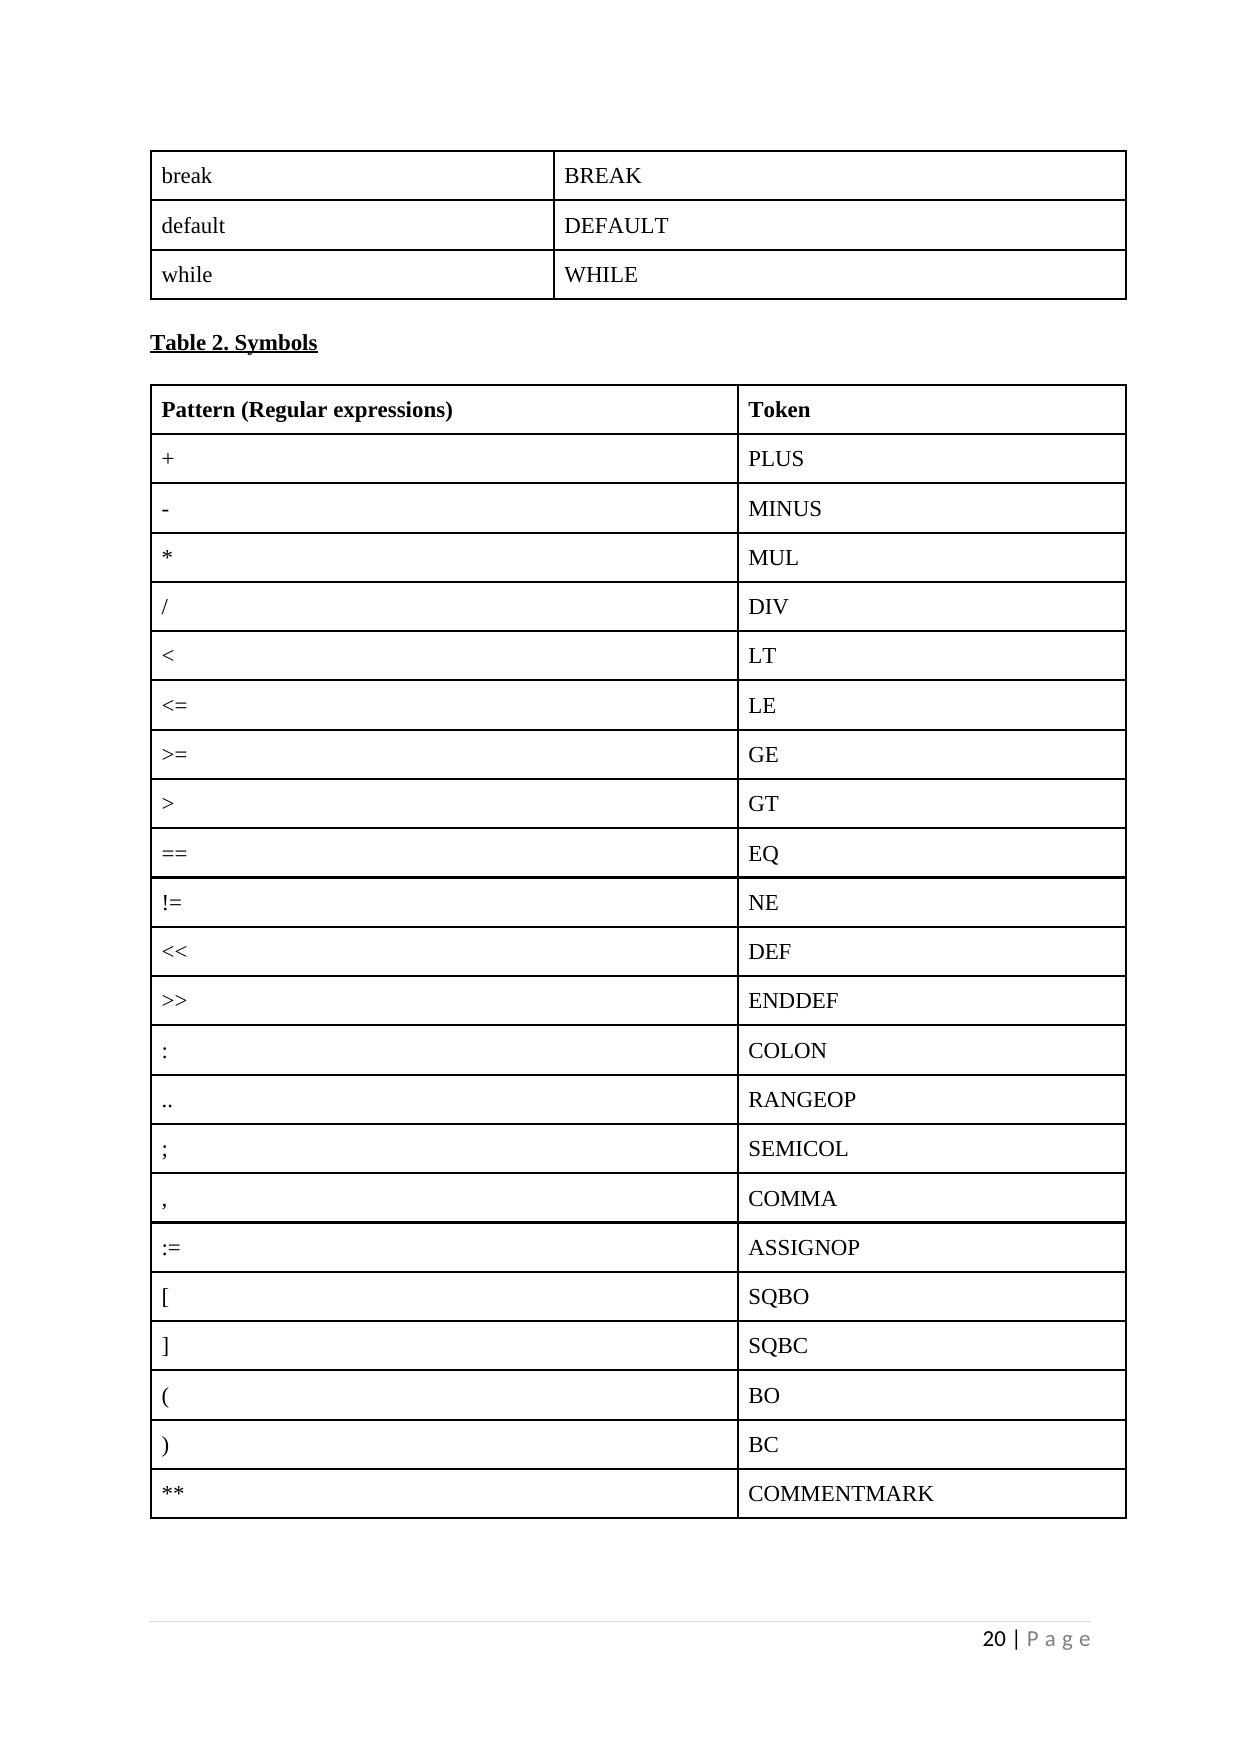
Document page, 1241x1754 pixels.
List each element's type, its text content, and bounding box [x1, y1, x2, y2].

table_cell COMMA [739, 1174, 1125, 1221]
table_header Token [739, 386, 1125, 433]
table_cell COLON [739, 1026, 1125, 1073]
table_cell GE [739, 731, 1125, 778]
table_cell EQ [739, 829, 1125, 876]
table_cell BC [739, 1421, 1125, 1468]
table_cell >= [152, 731, 737, 778]
table_cell GT [739, 780, 1125, 827]
table_cell / [152, 583, 737, 630]
table_cell + [152, 435, 737, 482]
table_cell ENDDEF [739, 977, 1125, 1024]
table_cell >> [152, 977, 737, 1024]
text Table 2. Symbols [150, 329, 1090, 355]
table_cell DEFAULT [555, 201, 1125, 248]
table_cell , [152, 1174, 737, 1221]
table_cell SEMICOL [739, 1125, 1125, 1172]
table_cell < [152, 632, 737, 679]
table_cell .. [152, 1076, 737, 1123]
table_cell - [152, 484, 737, 532]
table_cell DEF [739, 928, 1125, 975]
table_cell MINUS [739, 484, 1125, 532]
table_cell <= [152, 681, 737, 729]
table_cell while [152, 251, 553, 298]
table_cell << [152, 928, 737, 975]
table_cell [ [152, 1273, 737, 1320]
table_cell BO [739, 1371, 1125, 1418]
table_cell WHILE [555, 251, 1125, 298]
table_cell COMMENTMARK [739, 1470, 1125, 1517]
table_cell : [152, 1026, 737, 1073]
table_cell BREAK [555, 152, 1125, 199]
table_cell break [152, 152, 553, 199]
table_cell > [152, 780, 737, 827]
table_cell NE [739, 879, 1125, 926]
table_cell != [152, 879, 737, 926]
table_cell LT [739, 632, 1125, 679]
table_cell ] [152, 1322, 737, 1369]
table_cell SQBC [739, 1322, 1125, 1369]
table_cell SQBO [739, 1273, 1125, 1320]
table_cell ** [152, 1470, 737, 1517]
table_cell ) [152, 1421, 737, 1468]
table_cell ( [152, 1371, 737, 1418]
table_header Pattern (Regular expressions) [152, 386, 737, 433]
table_cell RANGEOP [739, 1076, 1125, 1123]
table_cell * [152, 534, 737, 581]
table_cell LE [739, 681, 1125, 729]
table_cell MUL [739, 534, 1125, 581]
table_cell == [152, 829, 737, 876]
table_cell default [152, 201, 553, 248]
table_cell PLUS [739, 435, 1125, 482]
table_cell ASSIGNOP [739, 1224, 1125, 1271]
table_cell := [152, 1224, 737, 1271]
table_cell DIV [739, 583, 1125, 630]
table_cell ; [152, 1125, 737, 1172]
